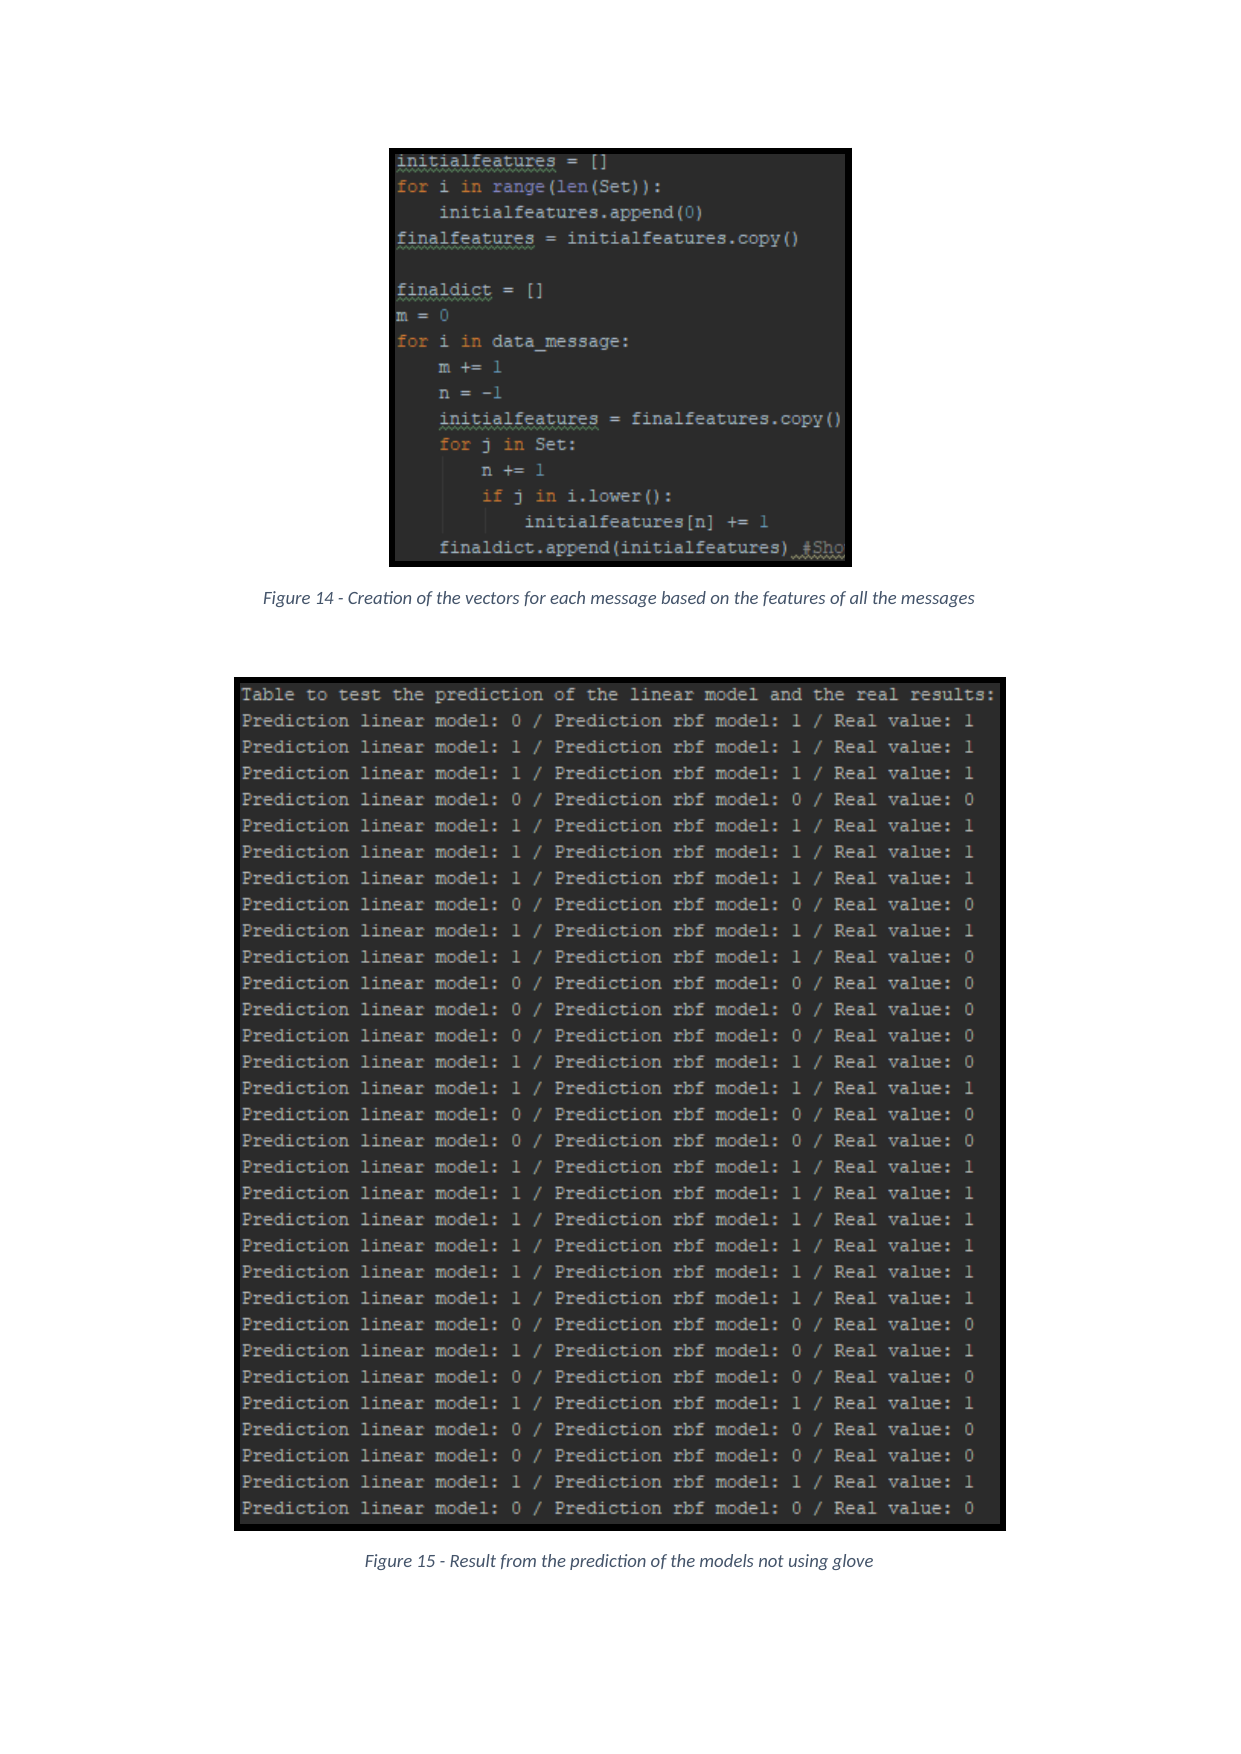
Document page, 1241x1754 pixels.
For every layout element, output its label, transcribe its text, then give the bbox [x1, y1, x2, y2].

picture [395, 154, 845, 561]
picture [240, 683, 1000, 1524]
